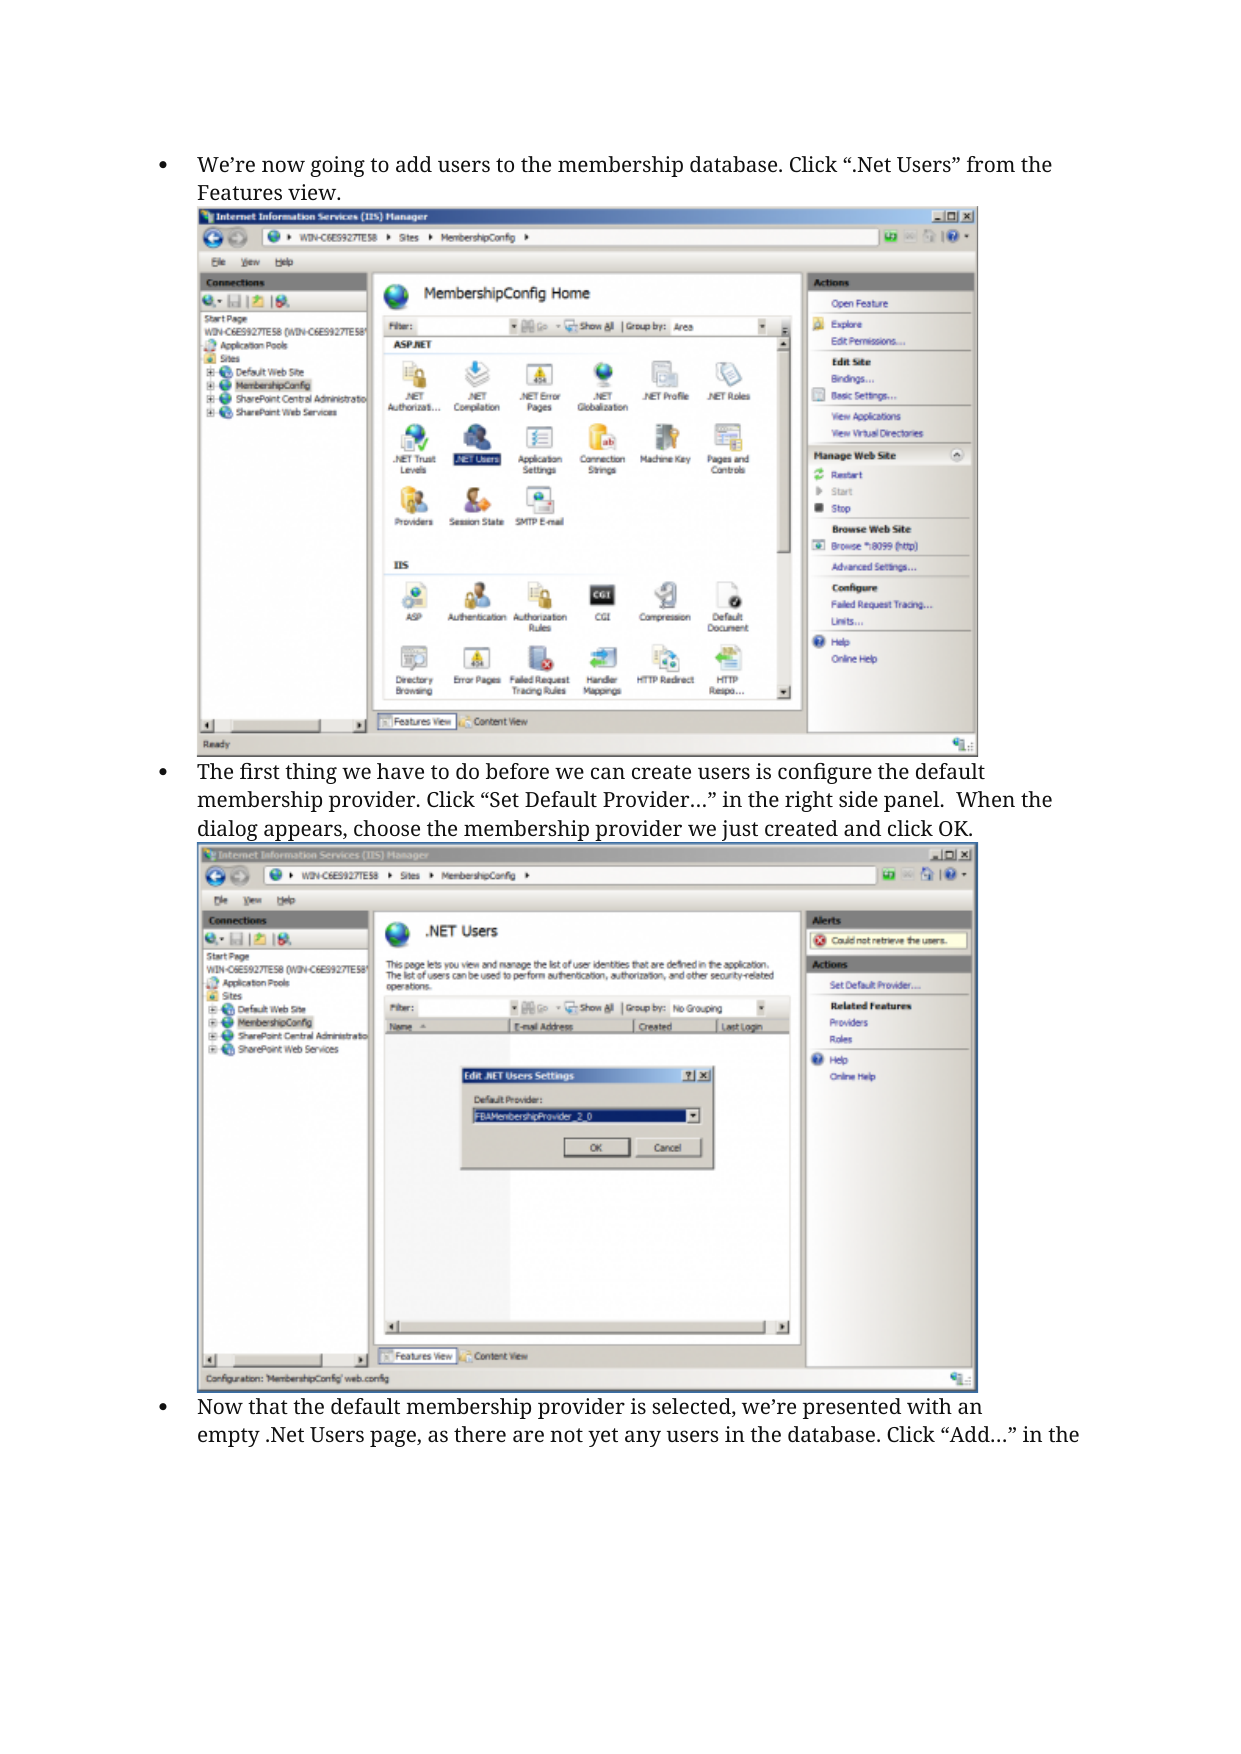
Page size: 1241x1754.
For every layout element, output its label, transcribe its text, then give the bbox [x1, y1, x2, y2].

picture [196, 206, 979, 757]
picture [196, 842, 979, 1393]
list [159, 1392, 1090, 1449]
